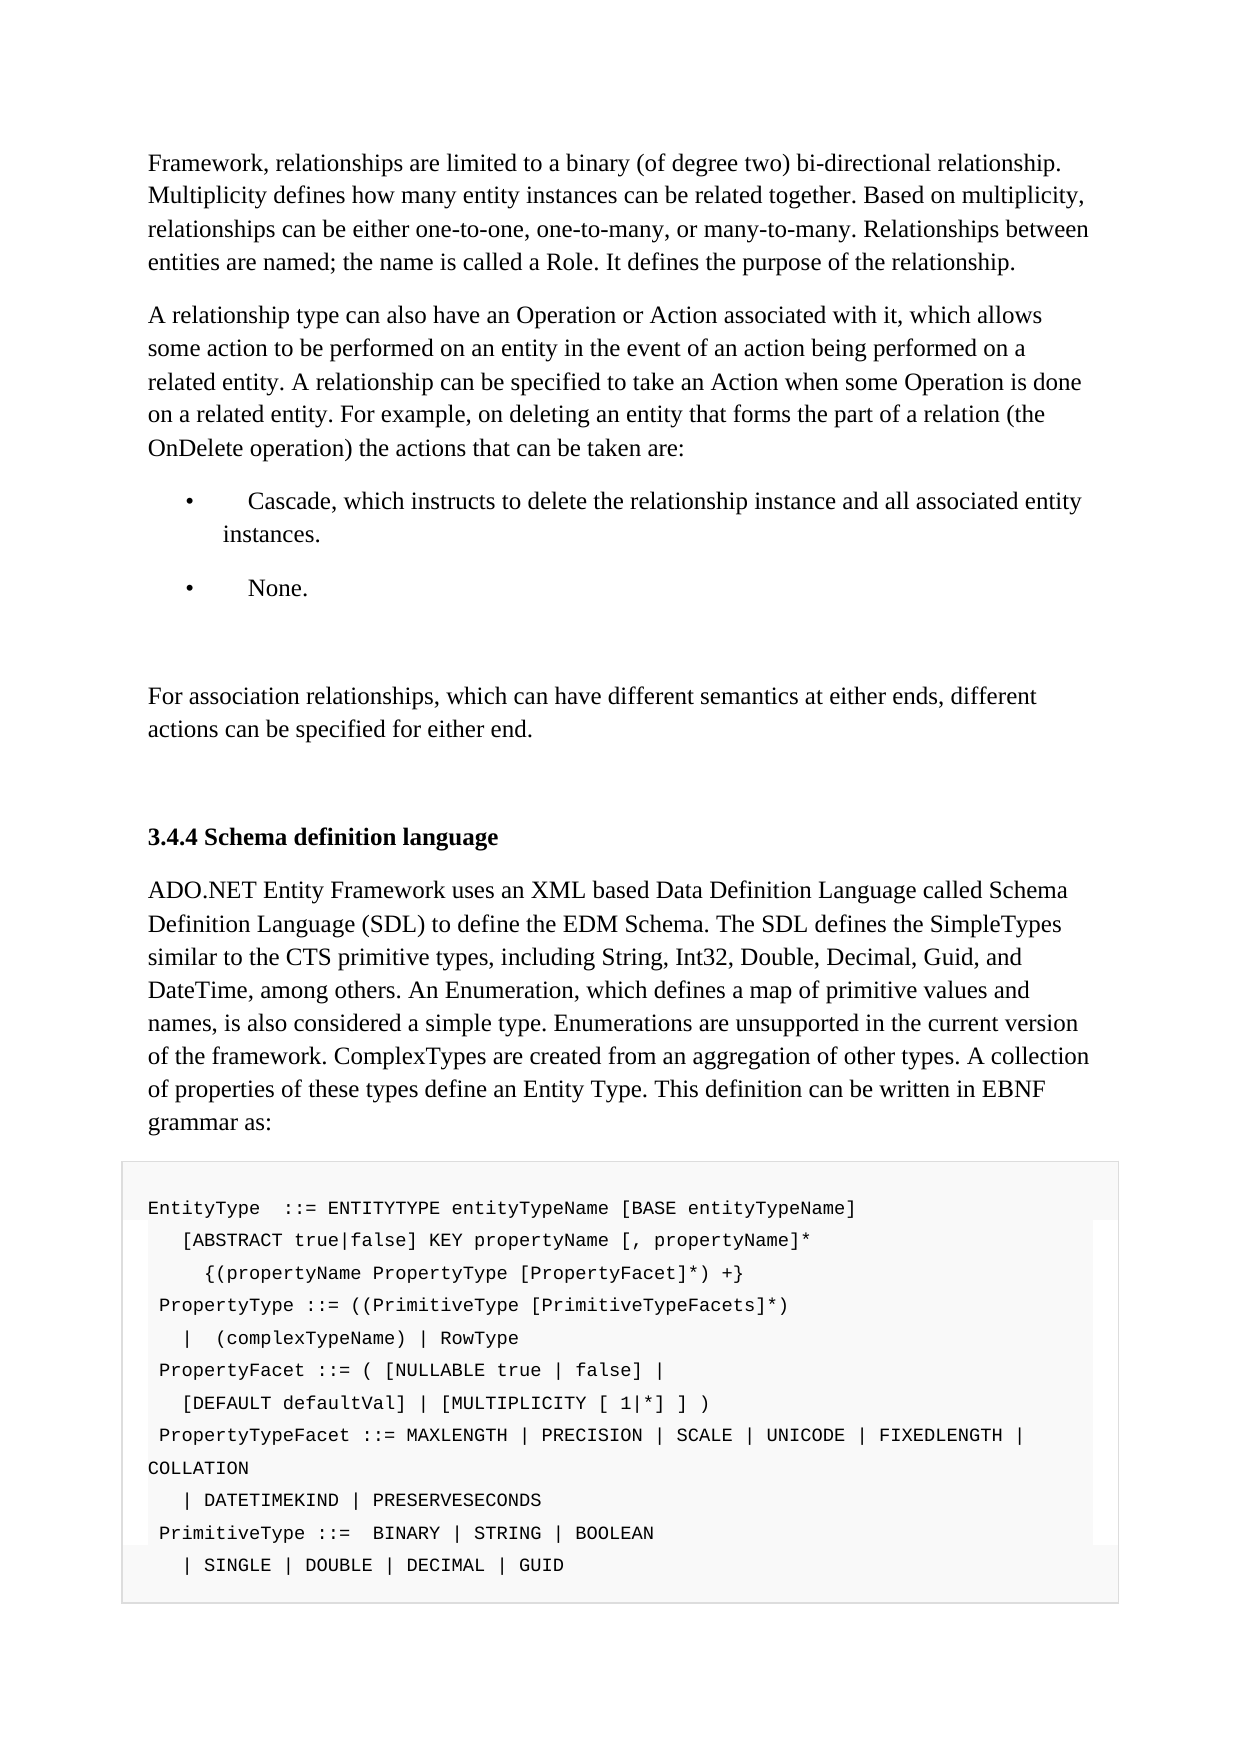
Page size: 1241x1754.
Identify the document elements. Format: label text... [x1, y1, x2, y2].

text 3.4.4 Schema definition language [148, 822, 1093, 851]
text {(propertyName PropertyType [PropertyFacet]*) +} [148, 1252, 1093, 1285]
list Cascade, which instructs to delete the relationship instance and all associated entity instances. [185, 486, 1093, 548]
text | (complexTypeName) | RowType [148, 1317, 1093, 1350]
text PropertyFacet ::= ( [NULLABLE true | false] | [148, 1350, 1093, 1382]
text PropertyTypeFacet ::= MAXLENGTH | PRECISION | SCALE | UNICODE | FIXEDLENGTH | COLLATION [148, 1415, 1093, 1480]
list None. [185, 573, 1093, 602]
text ADO.NET Entity Framework uses an XML based Data Definition Language called Schema Definition Language (SDL) to define the EDM Schema. The SDL defines the SimpleTypes similar to the CTS primitive types, including String, Int32, Double, Decimal, Guid, and DateTime, among others. An Enumeration, which defines a map of primitive values and names, is also considered a simple type. Enumerations are unsupported in the current version of the framework. ComplexTypes are created from an aggregation of other types. A collection of properties of these types define an Entity Type. This definition can be written in EBNF grammar as: [148, 876, 1093, 1136]
text [ABSTRACT true|false] KEY propertyName [, propertyName]* [148, 1220, 1093, 1252]
text [DEFAULT defaultVal] | [MULTIPLICITY [ 1|*] ] ) [148, 1382, 1093, 1415]
text | SINGLE | DOUBLE | DECIMAL | GUID [123, 1518, 1118, 1602]
text For association relationships, which can have different semantics at either ends, different actions can be specified for either end. [148, 681, 1093, 743]
text A relationship type can also have an Operation or Action associated with it, which allows some action to be performed on an entity in the event of an action being performed on a related entity. A relationship can be specified to take an Action when some Operation is done on a related entity. For example, on deleting an entity that forms the part of a relation (the OnDelete operation) the actions that can be taken are: [148, 301, 1093, 461]
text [148, 148, 1093, 275]
text | DATETIMEKIND | PRESERVESECONDS [148, 1480, 1093, 1512]
text PropertyType ::= ((PrimitiveType [PrimitiveTypeFacets]*) [148, 1285, 1093, 1317]
text EntityType ::= ENTITYTYPE entityTypeName [BASE entityTypeName] [123, 1162, 1118, 1220]
